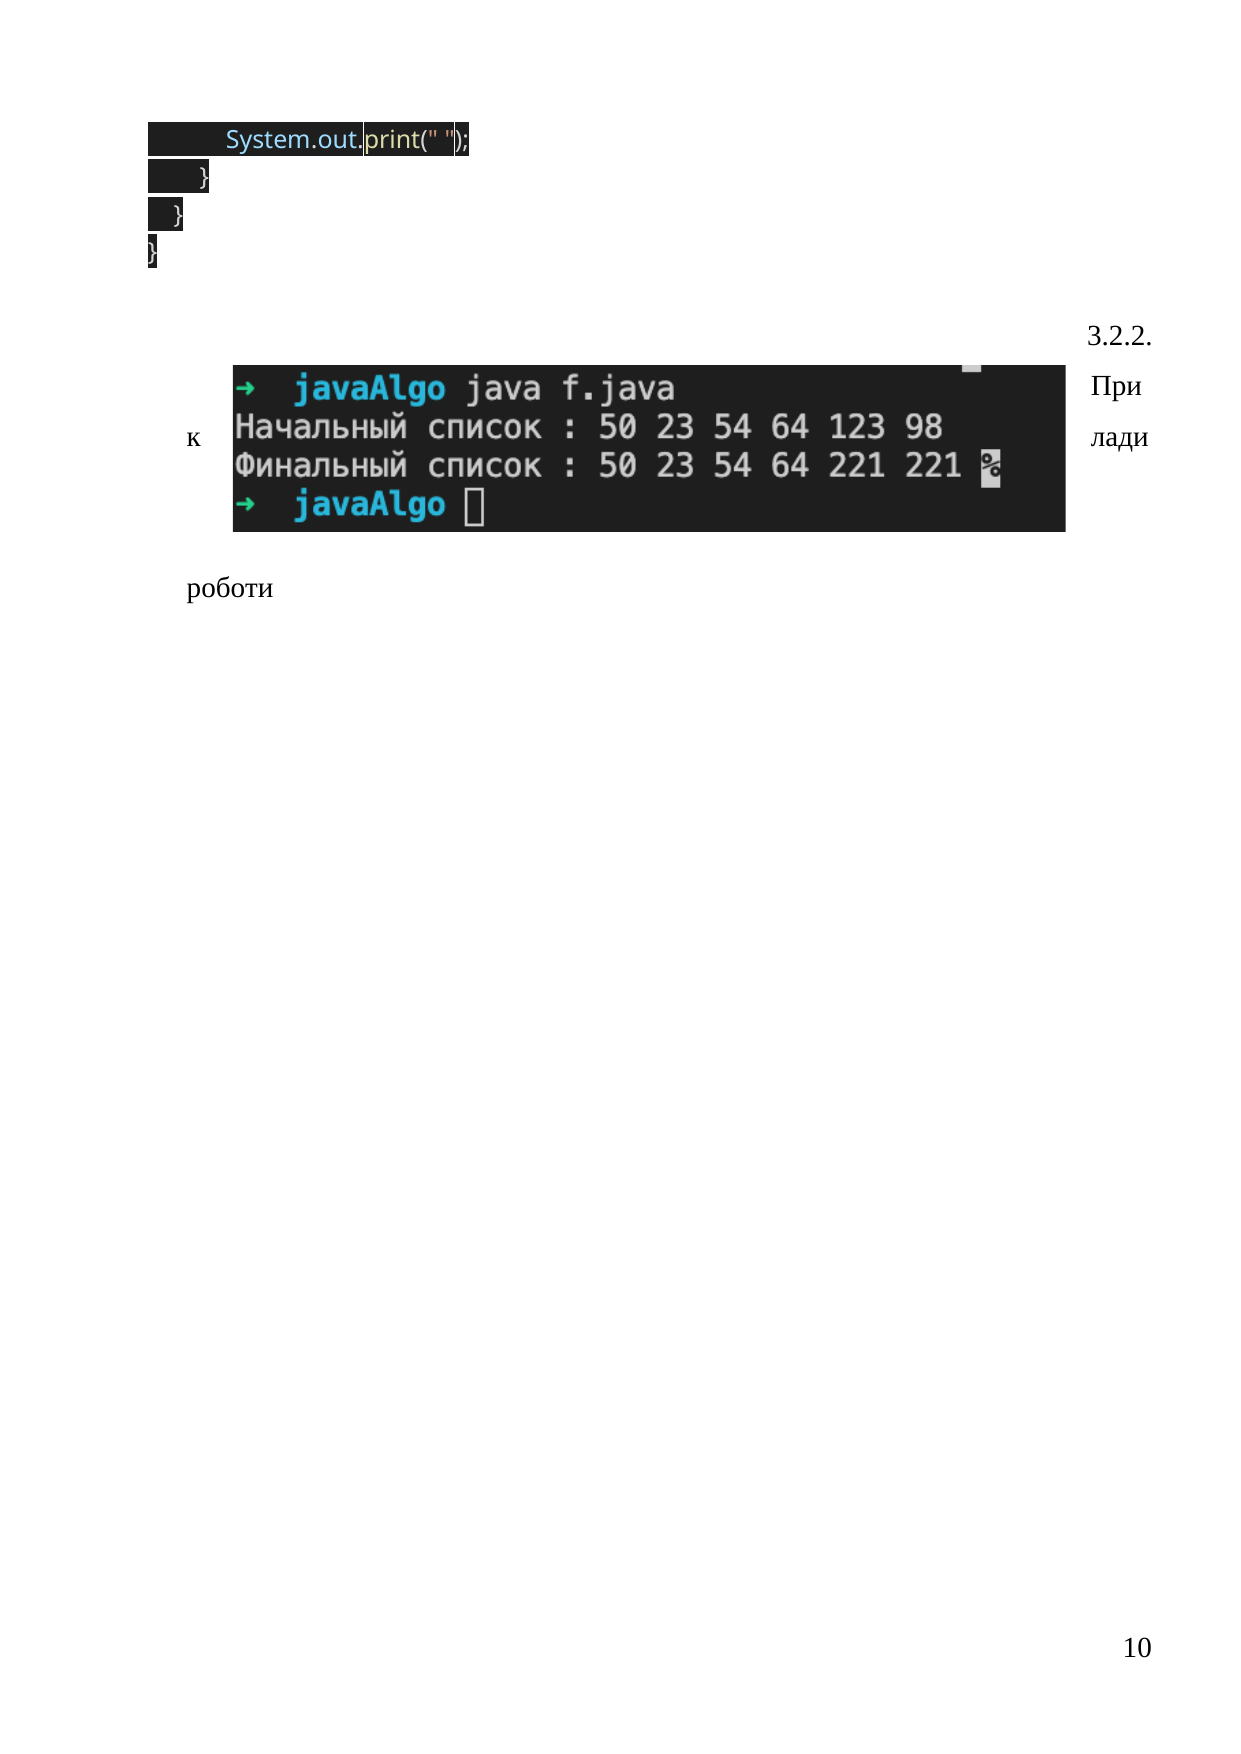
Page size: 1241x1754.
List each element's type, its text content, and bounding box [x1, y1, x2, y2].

text } [148, 156, 1152, 193]
text } [148, 231, 1152, 268]
picture [231, 365, 1066, 532]
text } [148, 193, 1152, 231]
text System.out.print(" "); [148, 118, 1152, 156]
